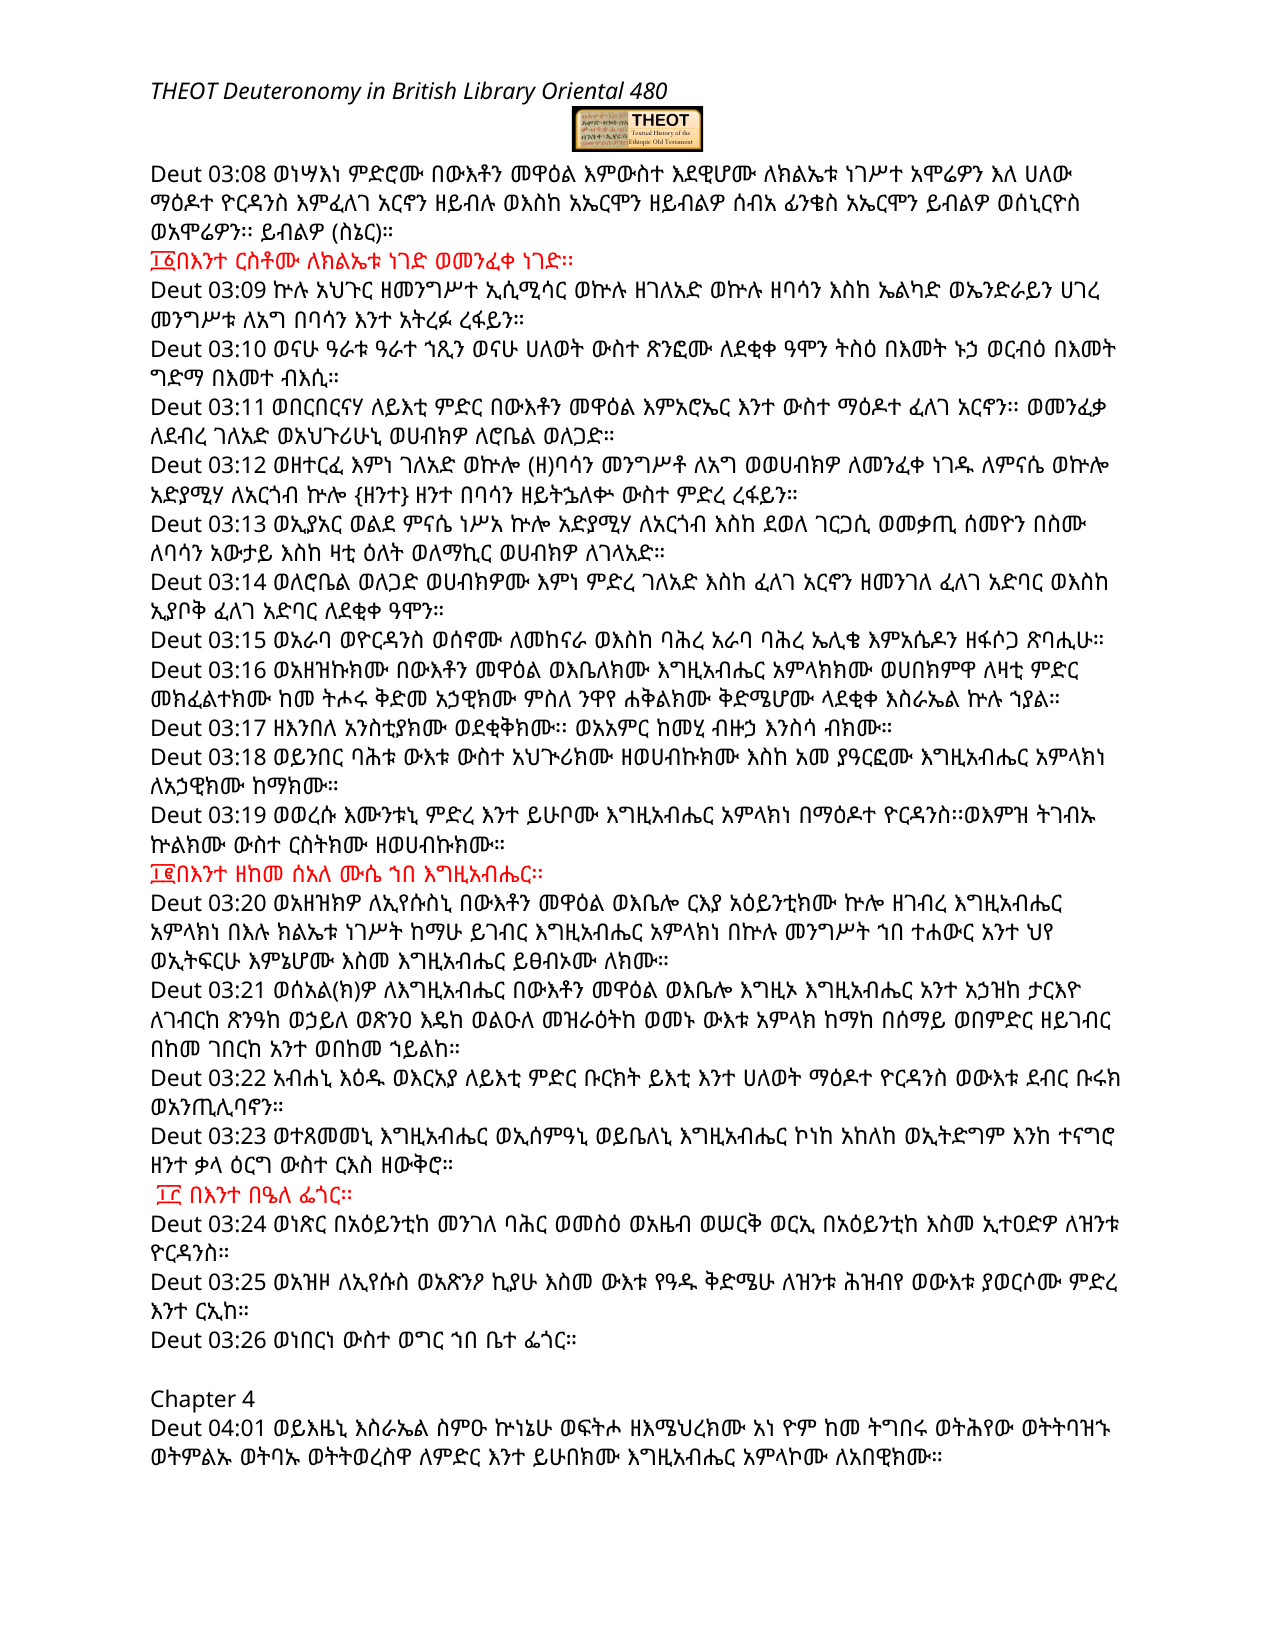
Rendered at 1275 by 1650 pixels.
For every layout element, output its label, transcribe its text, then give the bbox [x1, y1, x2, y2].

text Deut 03:21 ወሰአል(ክ)ዎ ለእግዚአብሔር በውእቶን መዋዕል ወእቤሎ እግዚኦ እግዚአብሔር አንተ አኃዝከ ታርእዮ ለገብርከ ጽንዓከ ወኃይለ ወጽንዐ እዴከ ወልዑለ መዝራዕትከ ወመኑ ውእቱ አምላክ ከማከ በሰማይ ወበምድር ዘይገብር በከመ ገበርከ አንተ ወበከመ ኀይልከ። [150, 976, 1125, 1063]
text Deut 03:22 አብሐኒ እዕዱ ወእርአያ ለይእቲ ምድር ቡርክት ይእቲ እንተ ሀለወት ማዕዶተ ዮርዳንስ ወውእቱ ደብር ቡሩክ ወአንጢሊባኖን። [150, 1063, 1125, 1121]
picture [571, 106, 704, 152]
text Deut 03:18 ወይንበር ባሕቱ ውእቱ ውስተ አህጒሪክሙ ዘወሀብኩክሙ እስከ አመ ያዓርፎሙ እግዚአብሔር አምላክነ ለአኃዊክሙ ከማክሙ። [150, 742, 1125, 801]
text Deut 03:08 ወነሣእነ ምድሮሙ በውእቶን መዋዕል እምውስተ እደዊሆሙ ለክልኤቱ ነገሥተ አሞሬዎን እለ ሀለው ማዕዶተ ዮርዳንስ እምፈለገ አርኖን ዘይብሉ ወእስከ አኤርሞን ዘይብልዎ ሰብአ ፊንቄስ አኤርሞን ይብልዎ ወሰኒርዮስ ወአሞሬዎን፡፡ ይብልዎ (ስኔር)። [150, 159, 1125, 246]
text Deut 03:12 ወዘተርፈ እምነ ገለአድ ወኵሎ (ዘ)ባሳን መንግሥቶ ለአግ ወወሀብክዎ ለመንፈቀ ነገዱ ለምናሴ ወኵሎ አድያሚሃ ለአርጎብ ኵሎ {ዘንተ} ዘንተ በባሳን ዘይትኌለቍ ውስተ ምድረ ረፋይን። [150, 451, 1125, 509]
text Deut 03:15 ወአራባ ወዮርዳንስ ወሰኖሙ ለመከናራ ወእስከ ባሕረ አራባ ባሕረ ኤሊቄ እምአሴዶን ዘፋሶጋ ጽባሒሁ። [150, 626, 1125, 655]
text Deut 03:19 ወወረሱ እሙንቱኒ ምድረ እንተ ይሁቦሙ እግዚአብሔር አምላክነ በማዕዶተ ዮርዳንስ፡፡ወእምዝ ትገብኡ ኵልክሙ ውስተ ርስትክሙ ዘወሀብኩክሙ። [150, 801, 1125, 859]
text Deut 03:17 ዘእንበለ አንስቲያክሙ ወደቂቅክሙ፡፡ ወአአምር ከመሂ ብዙኃ እንስሳ ብክሙ። [150, 713, 1125, 742]
text Deut 03:24 ወነጽር በአዕይንቲከ መንገለ ባሕር ወመስዕ ወአዜብ ወሠርቅ ወርኢ በአዕይንቲከ እስመ ኢተዐድዎ ለዝንቱ ዮርዳንስ። [150, 1209, 1125, 1267]
text Deut 03:14 ወለሮቤል ወለጋድ ወሀብክዎሙ እምነ ምድረ ገለአድ እስከ ፈለገ አርኖን ዘመንገለ ፈለገ አድባር ወእስከ ኢያቦቅ ፈለገ አድባር ለደቂቀ ዓሞን። [150, 567, 1125, 626]
text Chapter 4 [150, 1384, 1125, 1413]
text Deut 03:23 ወተጸመመኒ እግዚአብሔር ወኢሰምዓኒ ወይቤለኒ እግዚአብሔር ኮነከ አከለከ ወኢትድግም እንከ ተናግሮ ዘንተ ቃላ ዕርግ ውስተ ርእስ ዘውቅሮ። [150, 1121, 1125, 1180]
text ፲፪በእንተ ዘከመ ሰአለ ሙሴ ኀበ እግዚአብሔር፡፡ [150, 859, 1125, 888]
text Deut 03:16 ወአዘዝኩክሙ በውእቶን መዋዕል ወእቤለክሙ እግዚአብሔር አምላክክሙ ወሀበክምዋ ለዛቲ ምድር መክፈልተክሙ ከመ ትሖሩ ቅድመ አኃዊክሙ ምስለ ንዋየ ሐቅልክሙ ቅድሜሆሙ ላደቂቀ እስራኤል ኵሉ ኀያል። [150, 655, 1125, 713]
text Deut 03:13 ወኢያአር ወልደ ምናሴ ነሥአ ኵሎ አድያሚሃ ለአርጎብ እስከ ደወለ ገርጋሲ ወመቃጢ ሰመዮን በስሙ ለባሳን አውታይ እስከ ዛቲ ዕለት ወለማኪር ወሀብክዎ ለገላአድ። [150, 509, 1125, 567]
text Deut 04:01 ወይእዜኒ እስራኤል ስምዑ ኵነኔሁ ወፍትሖ ዘእሜህረክሙ አነ ዮም ከመ ትግበሩ ወትሕየው ወትትባዝኁ ወትምልኡ ወትባኡ ወትትወረስዋ ለምድር እንተ ይሁበክሙ እግዚአብሔር አምላኮሙ ለአበዊክሙ። [150, 1413, 1125, 1471]
text Deut 03:25 ወአዝዞ ለኢየሱስ ወአጽንዖ ኪያሁ እስመ ውእቱ የዓዱ ቅድሜሁ ለዝንቱ ሕዝብየ ወውእቱ ያወርሶሙ ምድረ እንተ ርኢከ። [150, 1267, 1125, 1326]
text Deut 03:09 ኵሉ አህጉር ዘመንግሥተ ኢሲሚሳር ወኵሉ ዘገለአድ ወኵሉ ዘባሳን እስከ ኤልካድ ወኤንድራይን ሀገረ መንግሥቱ ለአግ በባሳን እንተ አትረፉ ረፋይን። [150, 276, 1125, 334]
text Deut 03:20 ወአዘዝክዎ ለኢየሱስኒ በውእቶን መዋዕል ወእቤሎ ርእያ አዕይንቲክሙ ኵሎ ዘገብረ እግዚአብሔር አምላክነ በእሉ ክልኤቱ ነገሥት ከማሁ ይገብር እግዚአብሔር አምላክነ በኵሉ መንግሥት ኀበ ተሐውር አንተ ህየ ወኢትፍርሁ እምኔሆሙ እስመ እግዚአብሔር ይፀብኦሙ ለክሙ። [150, 888, 1125, 976]
text Deut 03:26 ወነበርነ ውስተ ወግር ኀበ ቤተ ፌጎር። [150, 1326, 1125, 1355]
text Deut 03:11ወበርበርናሃ ለይእቲ ምድር በውእቶን መዋዕል እምአሮኤር እንተ ውስተ ማዕዶተ ፈለገ አርኖን፡፡ ወመንፈቃ ለደብረ ገለአድ ወአህጉሪሁኒ ወሀብክዎ ለሮቤል ወለጋድ። [150, 392, 1125, 451]
text ፲፩በእንተ ርስቶሙ ለክልኤቱ ነገድ ወመንፈቀ ነገድ፡፡ [150, 246, 1125, 276]
text Deut 03:10 ወናሁ ዓራቱ ዓራተ ኀጺን ወናሁ ሀለወት ውስተ ጽንፎሙ ለደቂቀ ዓሞን ትስዕ በእመት ኑኃ ወርብዕ በእመት ግድማ በእመተ ብእሲ። [150, 334, 1125, 392]
text ፲፫ በእንተ በዔለ ፌጎር፡፡ [150, 1180, 1125, 1209]
